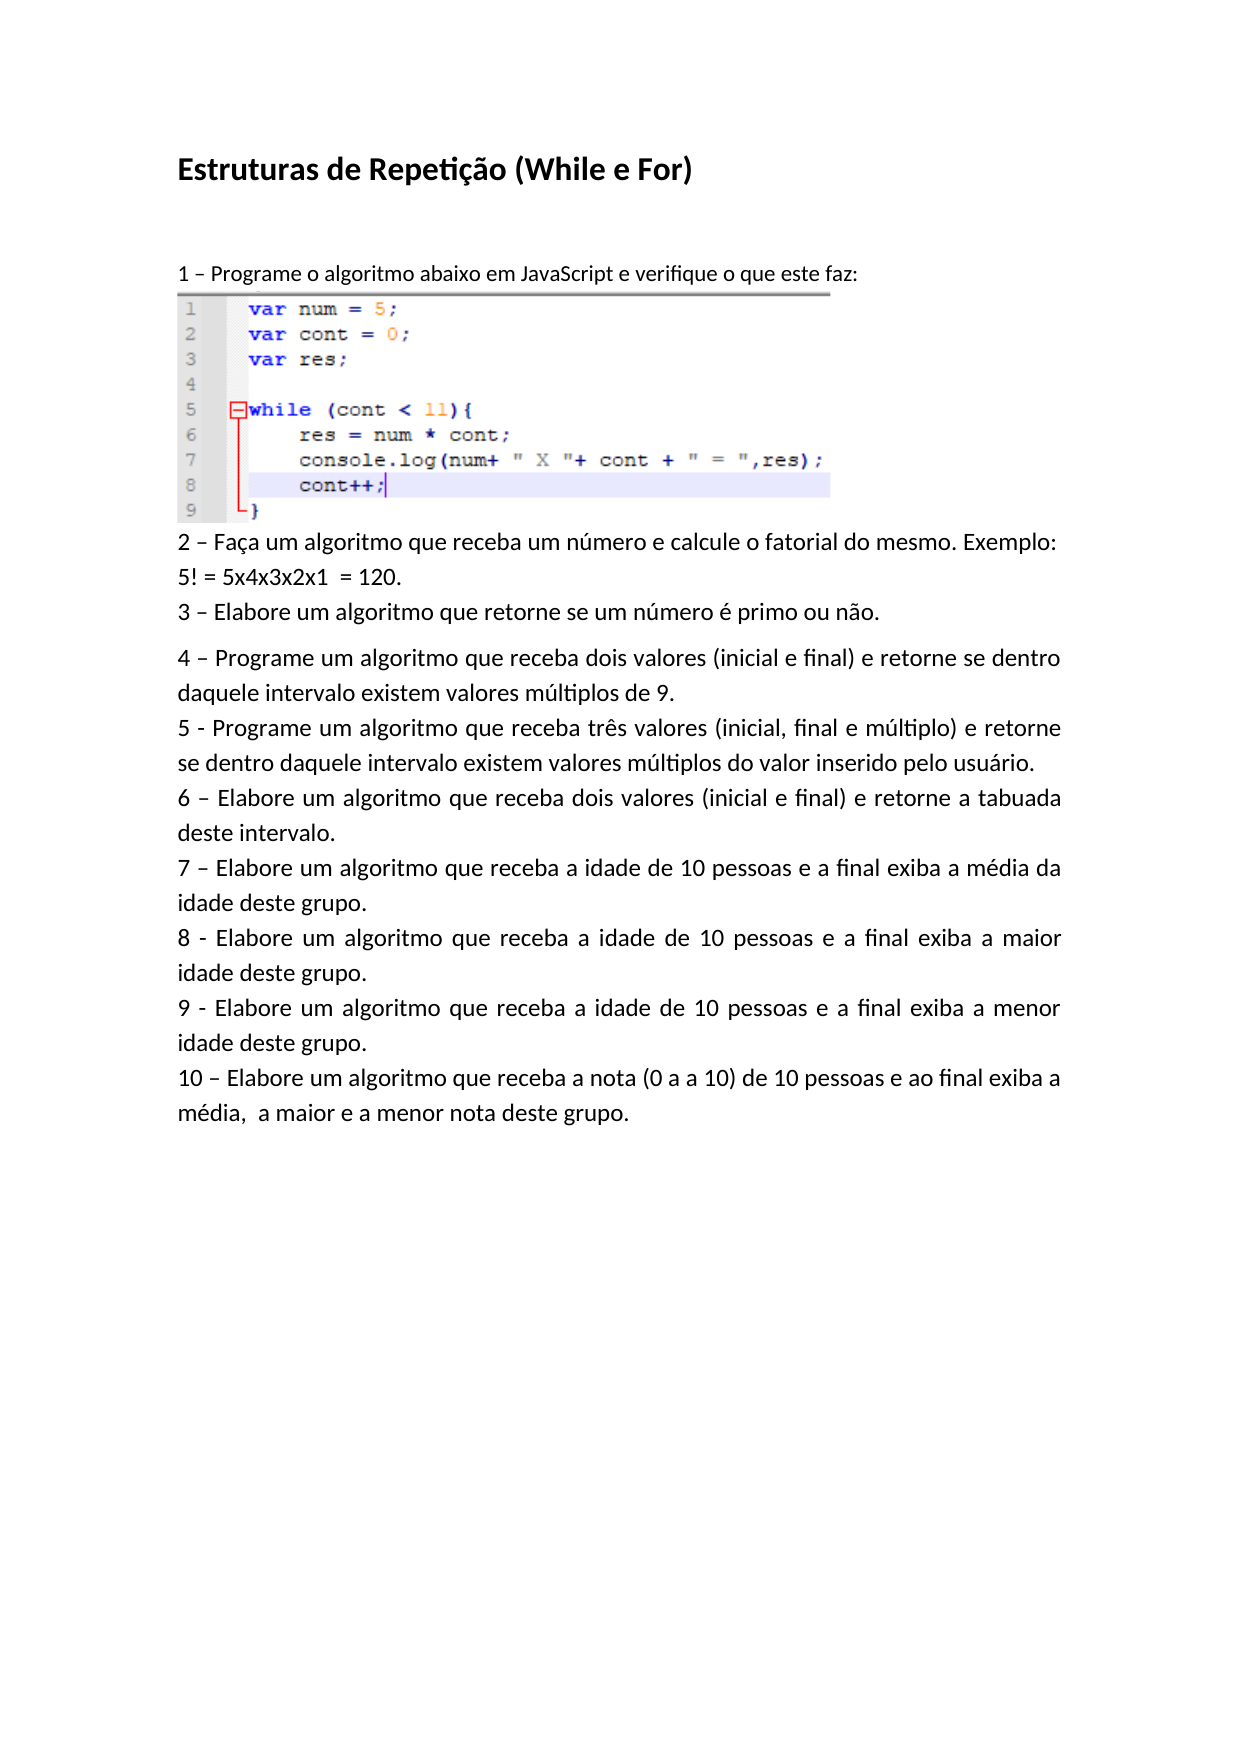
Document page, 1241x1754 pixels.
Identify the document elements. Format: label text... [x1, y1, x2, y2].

text 5! = 5x4x3x2x1 = 120. [177, 561, 1063, 592]
text 2 – Faça um algoritmo que receba um número e calcule o fatorial do mesmo. Exemplo: [177, 526, 1063, 557]
text 7 – Elabore um algoritmo que receba a idade de 10 pessoas e a final exiba a média da idade deste grupo. [177, 852, 1063, 918]
text 3 – Elabore um algoritmo que retorne se um número é primo ou não. [177, 596, 1063, 627]
text 8 - Elabore um algoritmo que receba a idade de 10 pessoas e a final exiba a maior idade deste grupo. [177, 922, 1063, 988]
text 4 – Programe um algoritmo que receba dois valores (inicial e final) e retorne se dentro daquele intervalo existem valores múltiplos de 9. [177, 642, 1063, 708]
picture [177, 291, 831, 523]
text 10 – Elabore um algoritmo que receba a nota (0 a a 10) de 10 pessoas e ao final exiba a média, a maior e a menor nota deste grupo. [177, 1062, 1063, 1128]
text Estruturas de Repetição (While e For) [177, 148, 1063, 188]
text 1 – Programe o algoritmo abaixo em JavaScript e verifique o que este faz: [177, 259, 1063, 287]
text 5 - Programe um algoritmo que receba três valores (inicial, final e múltiplo) e retorne se dentro daquele intervalo existem valores múltiplos do valor inserido pelo usuário. [177, 712, 1063, 778]
text 6 – Elabore um algoritmo que receba dois valores (inicial e final) e retorne a tabuada deste intervalo. [177, 782, 1063, 848]
text 9 - Elabore um algoritmo que receba a idade de 10 pessoas e a final exiba a menor idade deste grupo. [177, 992, 1063, 1058]
